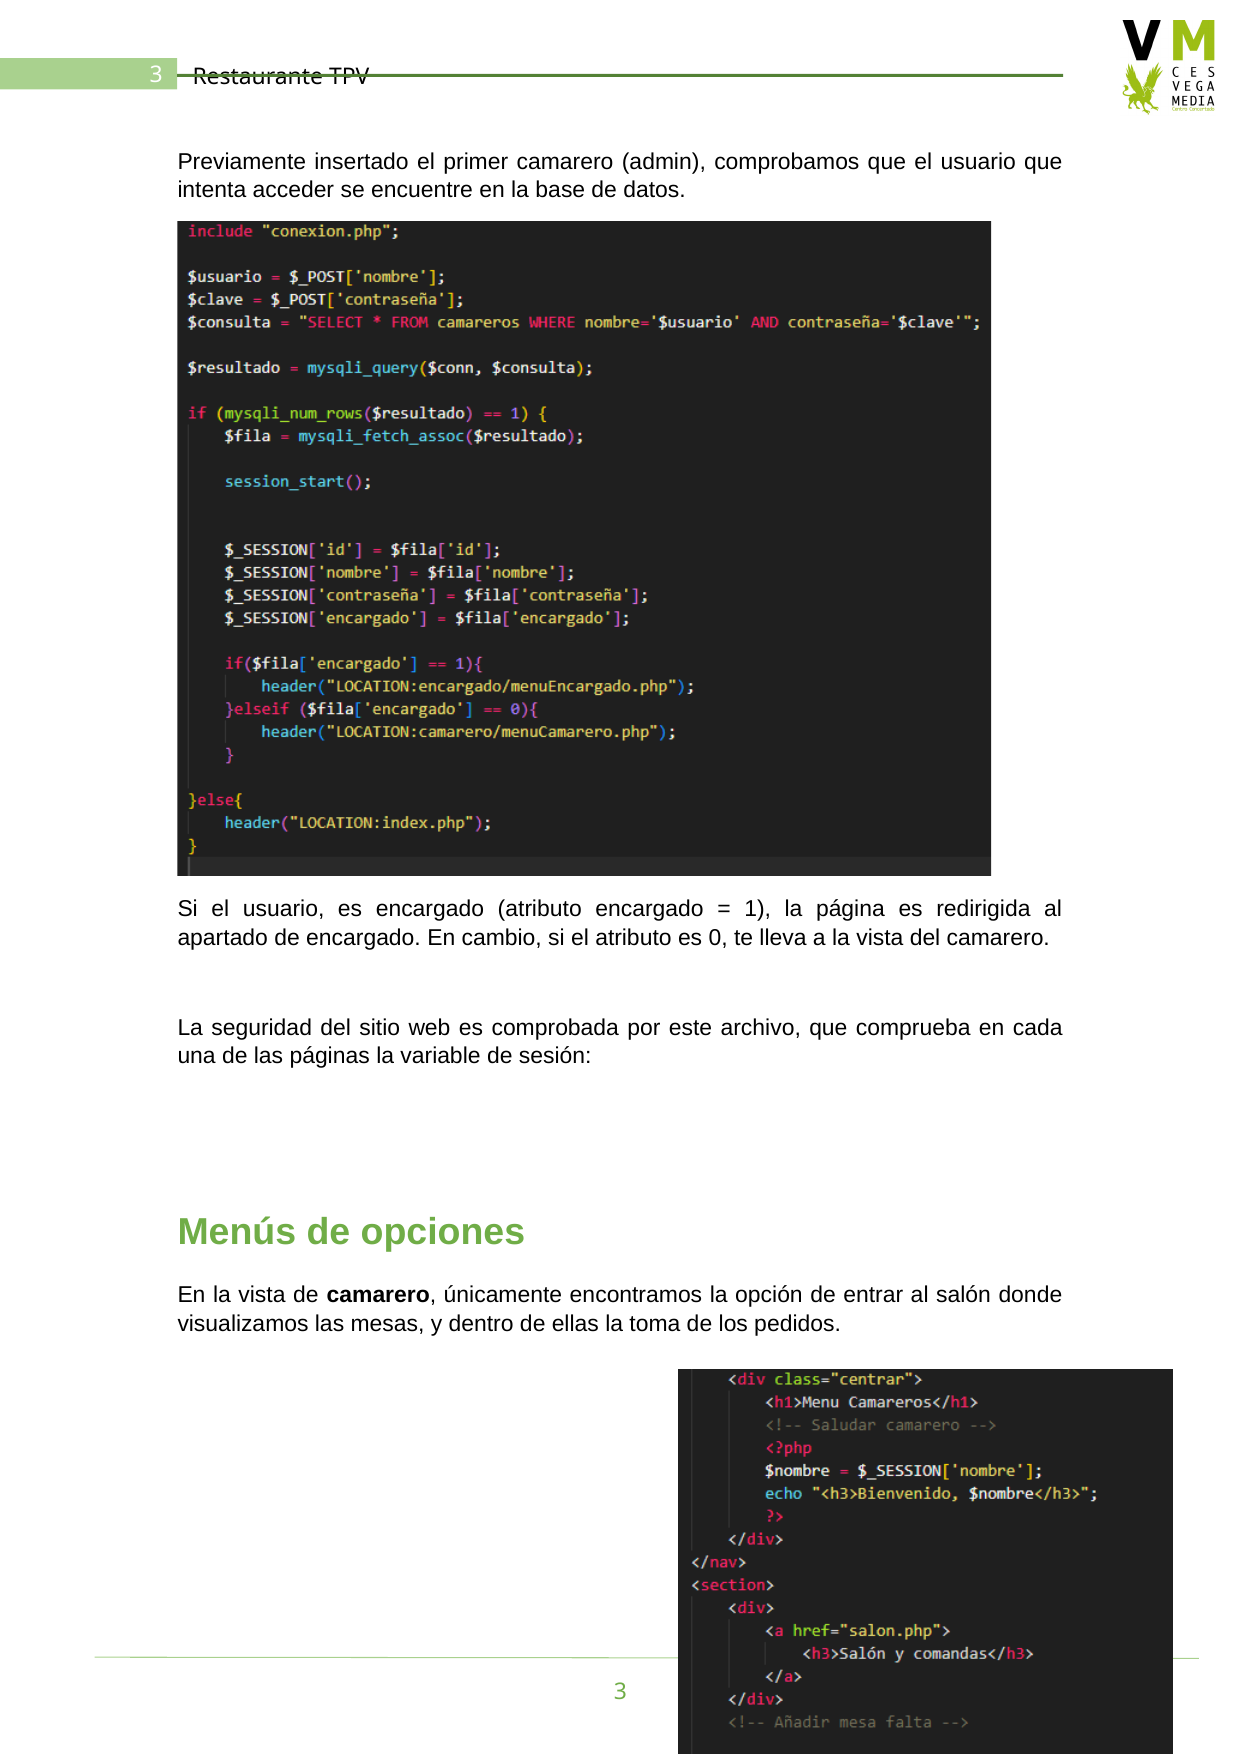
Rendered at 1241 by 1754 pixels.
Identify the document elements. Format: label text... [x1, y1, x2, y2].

text En la vista de camarero, únicamente encontramos la opción de entrar al salón donde visualizamos las mesas, y dentro de ellas la toma de los pedidos. [177, 1281, 1063, 1336]
picture [1120, 20, 1217, 116]
text Previamente insertado el primer camarero (admin), comprobamos que el usuario que intenta acceder se encuentre en la base de datos. [177, 148, 1063, 202]
subtitle Menús de opciones [177, 1209, 1063, 1252]
text Si el usuario, es encargado (atributo encargado = 1), la página es redirigida al apartado de encargado. En cambio, si el atributo es 0, te lleva a la vista del camarero. [177, 895, 1063, 950]
text La seguridad del sitio web es comprobada por este archivo, que comprueba en cada una de las páginas la variable de sesión: [177, 1014, 1063, 1068]
picture [177, 221, 992, 876]
picture [678, 1369, 1173, 1754]
